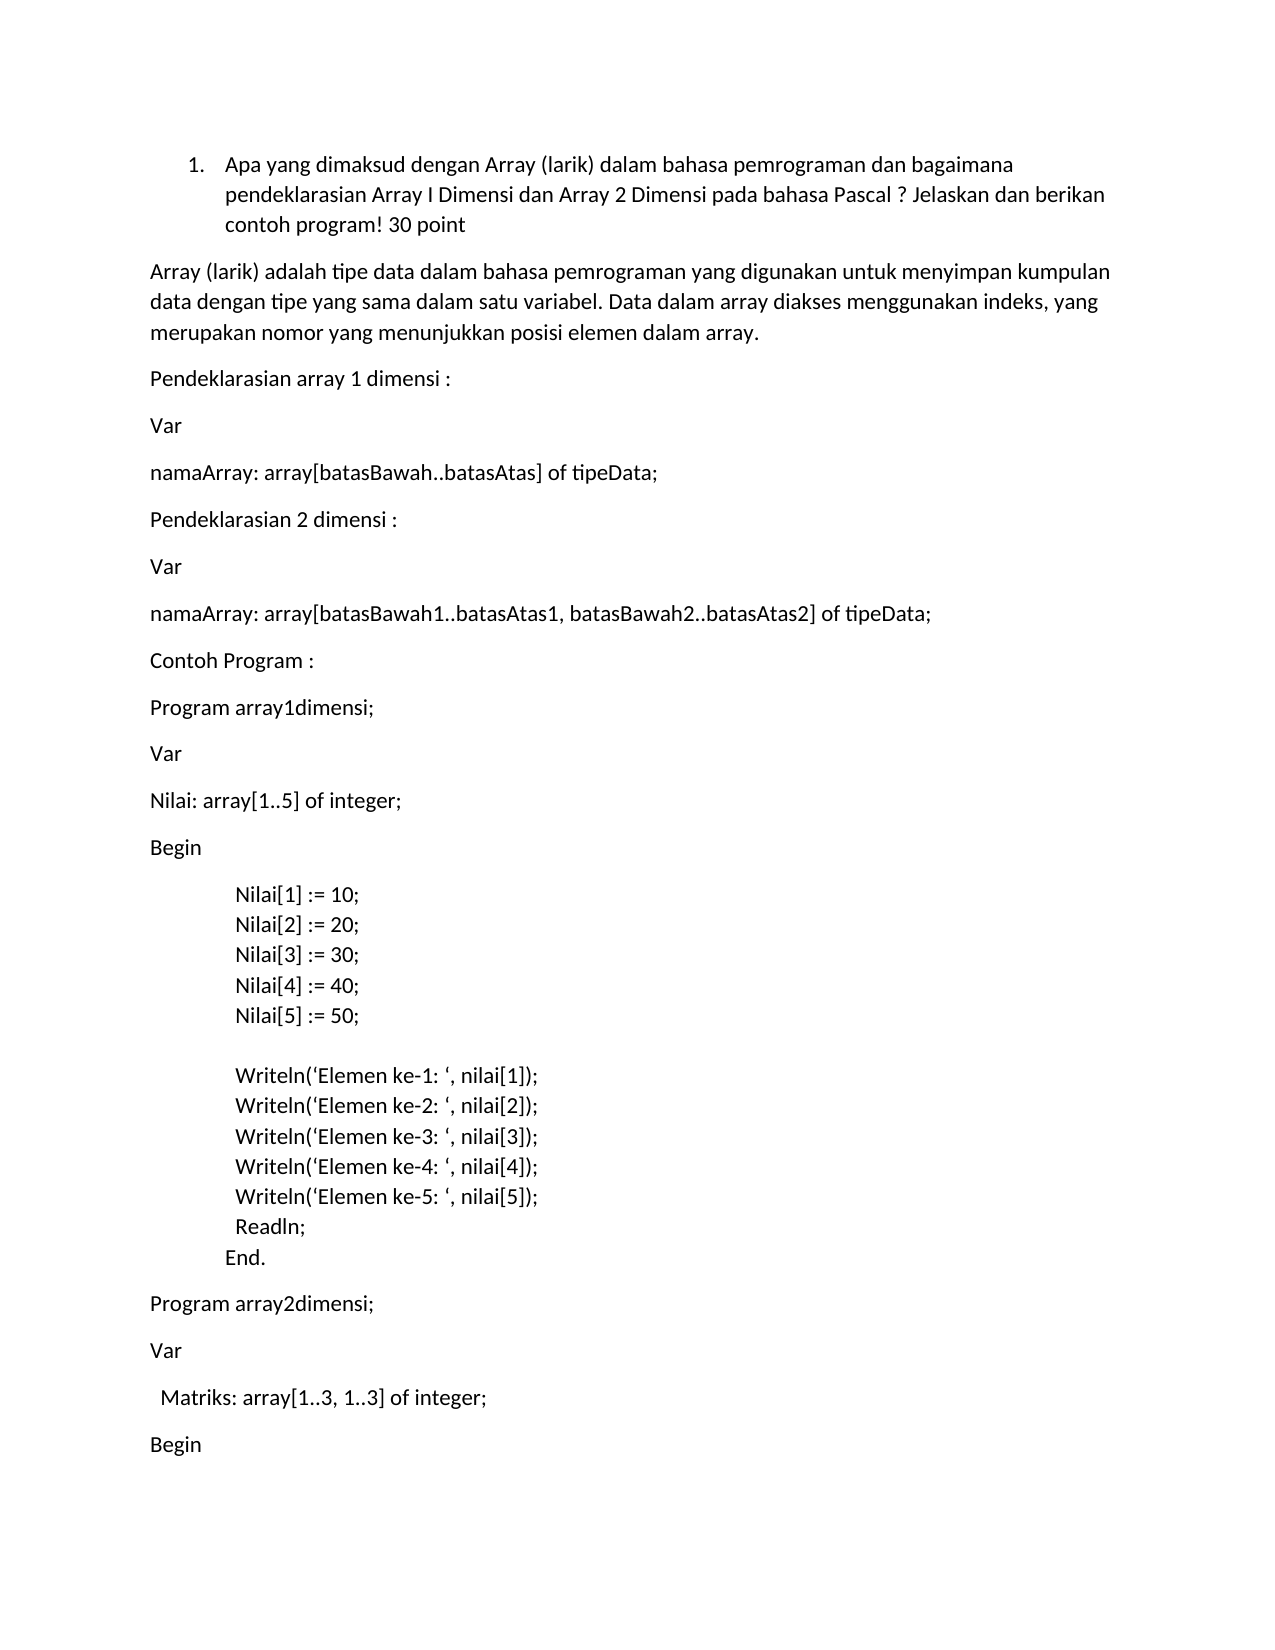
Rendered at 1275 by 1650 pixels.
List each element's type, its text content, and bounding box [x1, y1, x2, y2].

text Var [150, 552, 1125, 580]
text Array (larik) adalah tipe data dalam bahasa pemrograman yang digunakan untuk menyimpan kumpulan data dengan tipe yang sama dalam satu variabel. Data dalam array diakses menggunakan indeks, yang merupakan nomor yang menunjukkan posisi elemen dalam array. [150, 257, 1125, 346]
text namaArray: array[batasBawah..batasAtas] of tipeData; [150, 458, 1125, 486]
list Apa yang dimaksud dengan Array (larik) dalam bahasa pemrograman dan bagaimana pendeklarasian Array I Dimensi dan Array 2 Dimensi pada bahasa Pascal ? Jelaskan dan berikan contoh program! 30 point [187, 150, 1125, 238]
text Pendeklarasian array 1 dimensi : [150, 364, 1125, 393]
text Contoh Program : [150, 646, 1125, 674]
text Var [150, 411, 1125, 439]
text Var [150, 1336, 1125, 1364]
list Nilai[5] := 50; [225, 1001, 1125, 1029]
list Writeln(‘Elemen ke-5: ‘, nilai[5]); [225, 1182, 1125, 1210]
list Readln; [225, 1212, 1125, 1241]
text Begin [150, 1430, 1125, 1458]
list Writeln(‘Elemen ke-3: ‘, nilai[3]); [225, 1122, 1125, 1150]
list End. [225, 1243, 1125, 1271]
list Nilai[2] := 20; [225, 910, 1125, 938]
list Nilai[1] := 10; [225, 880, 1125, 908]
text Program array1dimensi; [150, 693, 1125, 721]
list Writeln(‘Elemen ke-1: ‘, nilai[1]); [225, 1061, 1125, 1089]
text Pendeklarasian 2 dimensi : [150, 505, 1125, 533]
text Program array2dimensi; [150, 1289, 1125, 1318]
text Var [150, 739, 1125, 768]
list Nilai[3] := 30; [225, 941, 1125, 969]
list Nilai[4] := 40; [225, 971, 1125, 999]
text Nilai: array[1..5] of integer; [150, 786, 1125, 814]
text namaArray: array[batasBawah1..batasAtas1, batasBawah2..batasAtas2] of tipeData; [150, 599, 1125, 627]
list Writeln(‘Elemen ke-4: ‘, nilai[4]); [225, 1152, 1125, 1180]
text Begin [150, 833, 1125, 861]
text Matriks: array[1..3, 1..3] of integer; [150, 1383, 1125, 1411]
list Writeln(‘Elemen ke-2: ‘, nilai[2]); [225, 1092, 1125, 1120]
